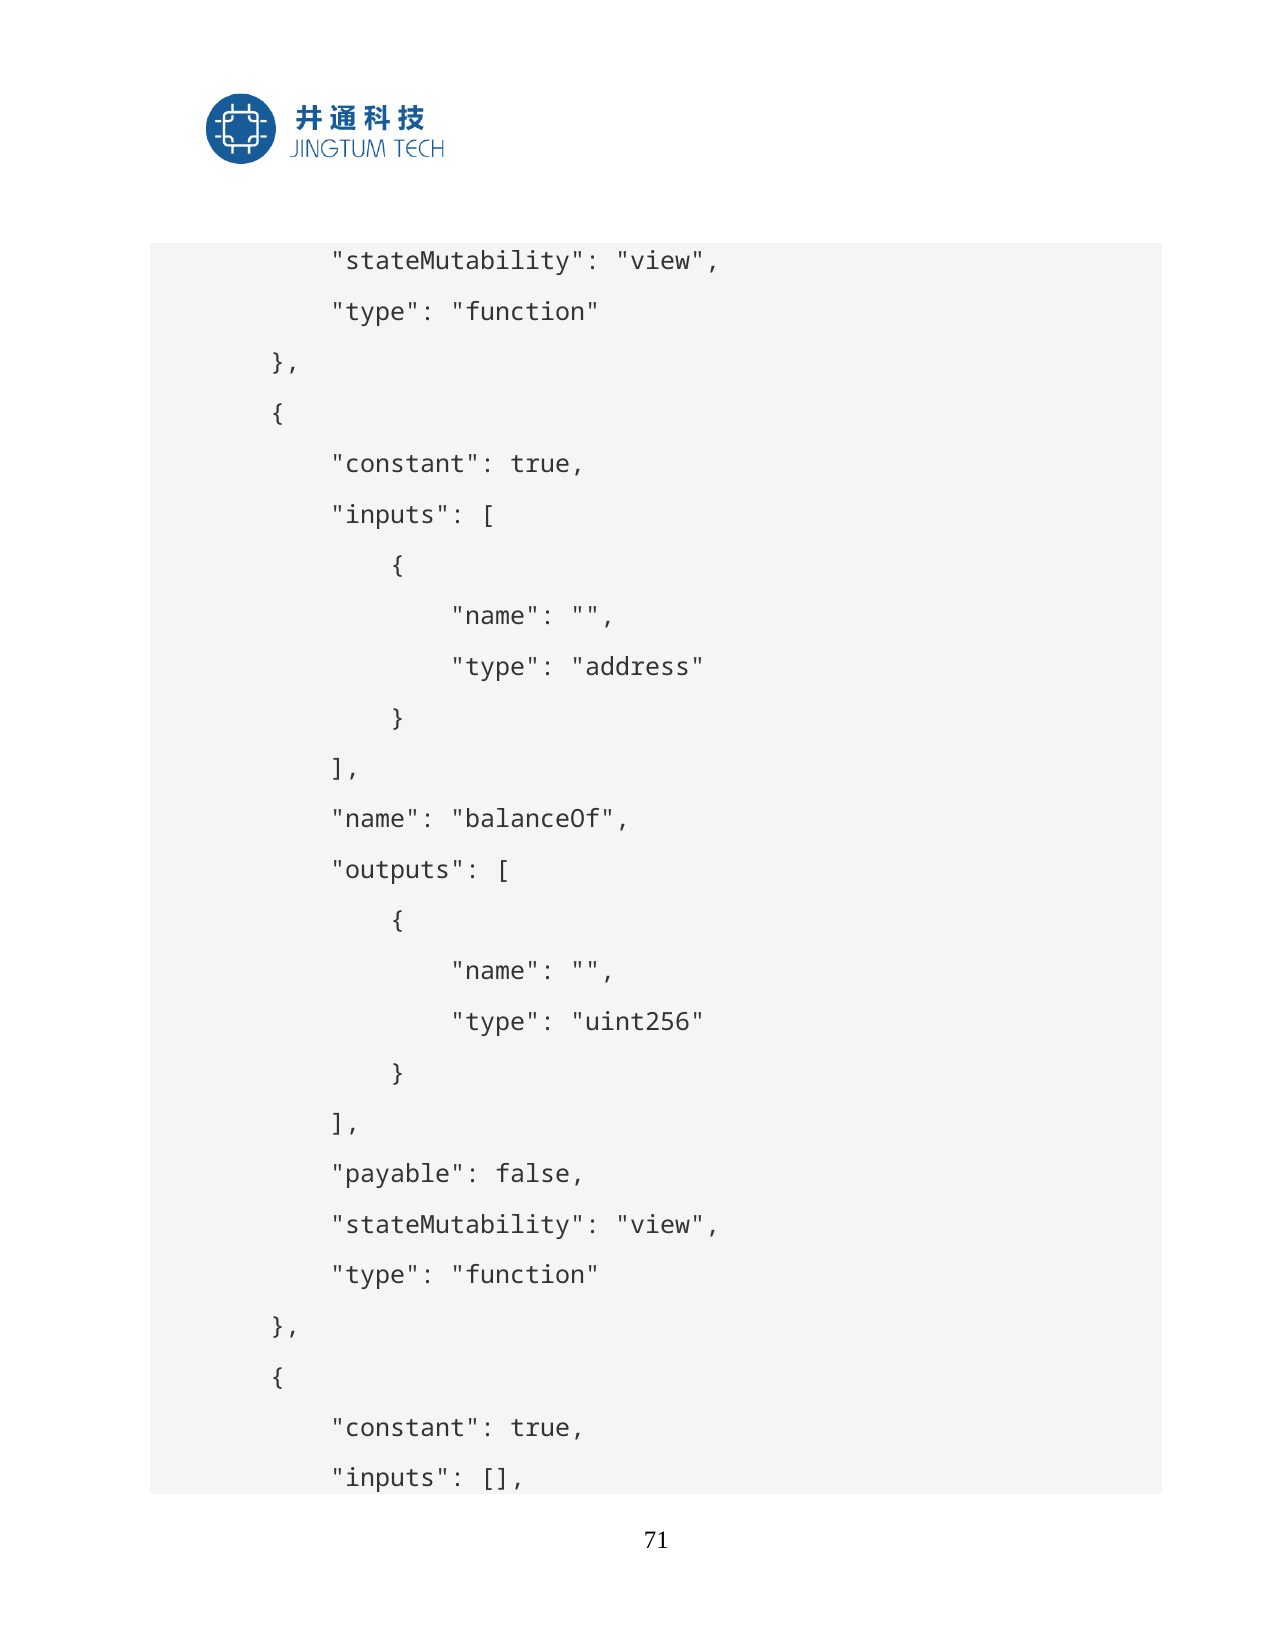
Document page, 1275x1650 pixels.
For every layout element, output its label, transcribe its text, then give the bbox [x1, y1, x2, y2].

text { [150, 547, 1162, 581]
text "constant": true, [150, 1409, 1162, 1443]
text } [150, 1054, 1162, 1088]
text "name": "", [150, 953, 1162, 987]
text ], [150, 750, 1162, 784]
text "type": "function" [150, 293, 1162, 327]
text "payable": false, [150, 1156, 1162, 1190]
text "stateMutability": "view", [150, 1206, 1162, 1241]
text "stateMutability": "view", [150, 243, 1162, 277]
text { [150, 1359, 1162, 1393]
text "type": "uint256" [150, 1003, 1162, 1038]
text "outputs": [ [150, 851, 1162, 885]
text }, [150, 344, 1162, 378]
text } [150, 699, 1162, 733]
text }, [150, 1308, 1162, 1342]
text "name": "", [150, 598, 1162, 632]
text { [150, 902, 1162, 936]
text { [150, 395, 1162, 429]
text "inputs": [], [150, 1460, 1162, 1494]
picture [180, 71, 463, 186]
text "inputs": [ [150, 496, 1162, 530]
text "name": "balanceOf", [150, 801, 1162, 835]
text "type": "function" [150, 1257, 1162, 1291]
text "type": "address" [150, 648, 1162, 682]
text "constant": true, [150, 446, 1162, 479]
text ], [150, 1105, 1162, 1139]
